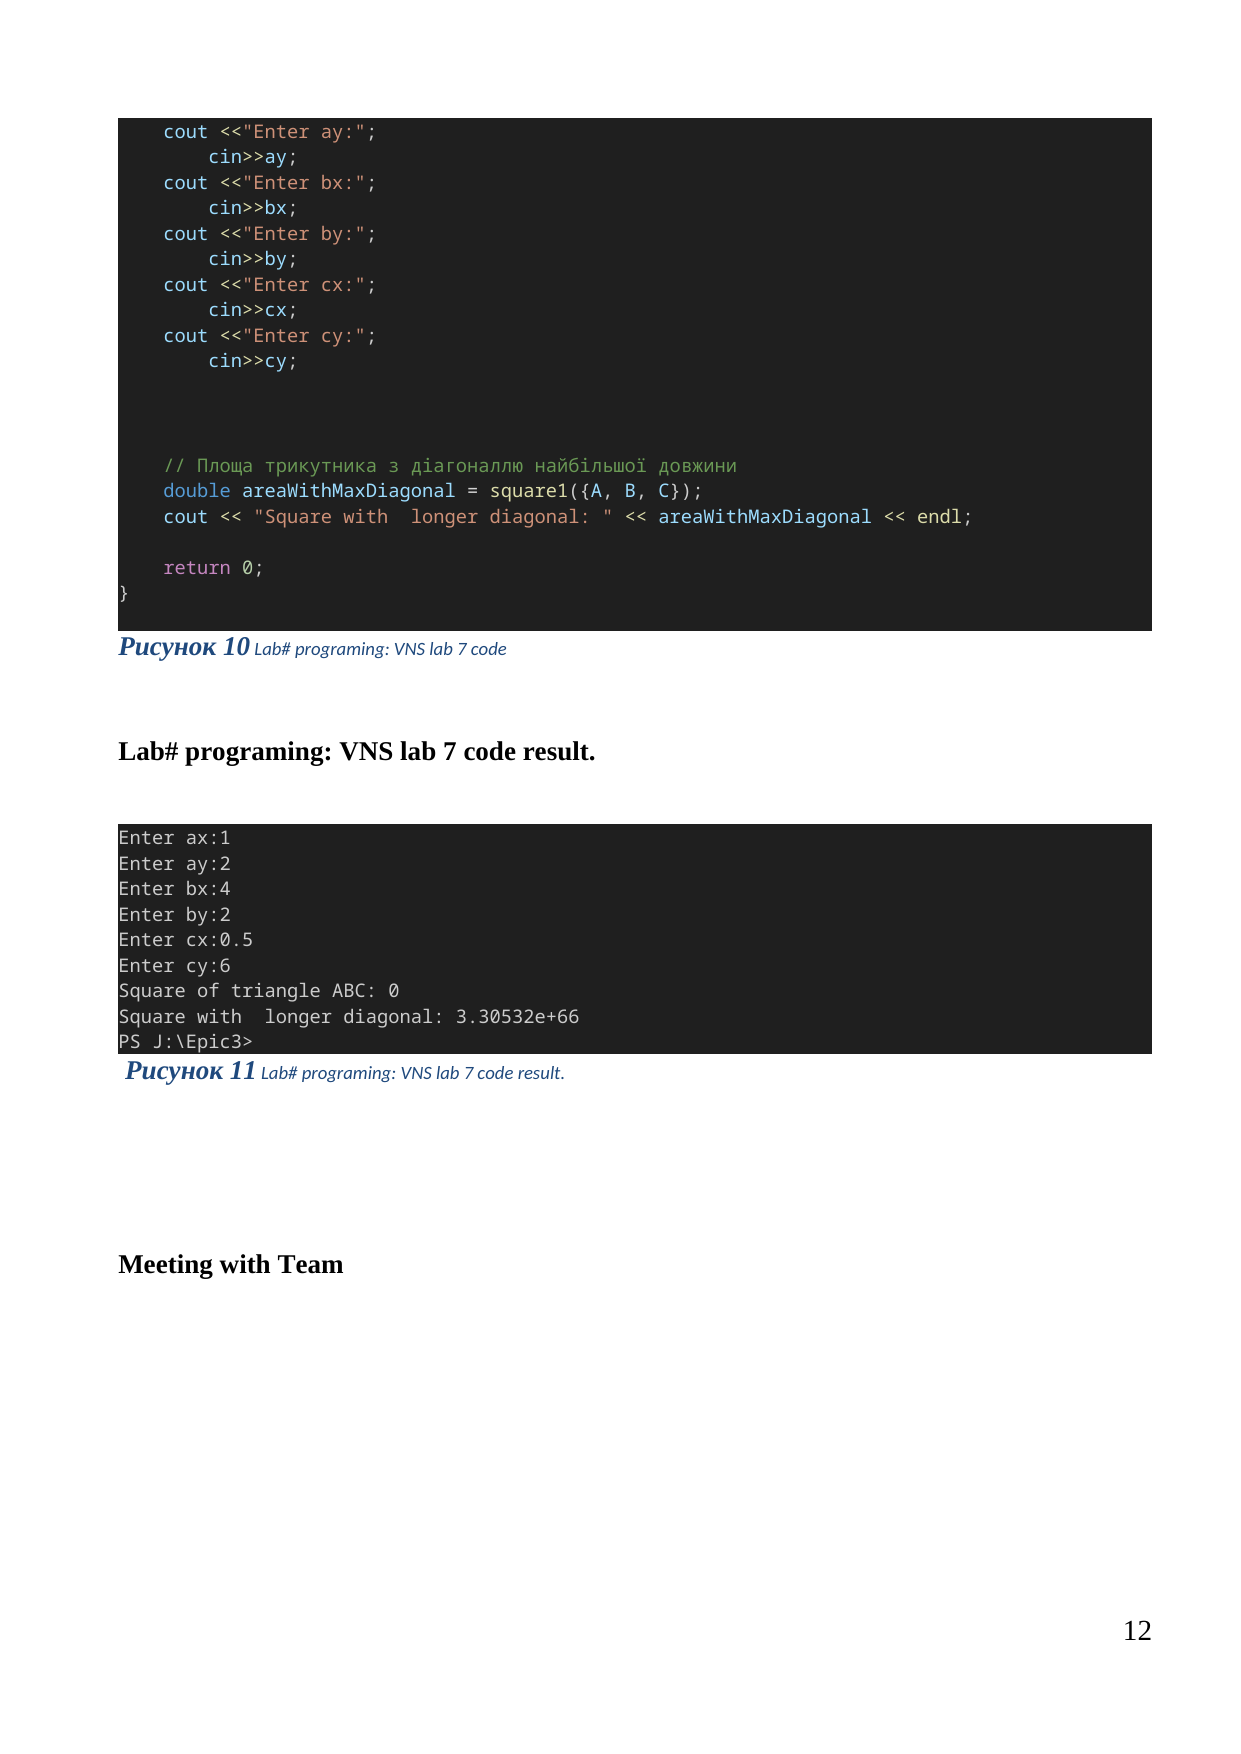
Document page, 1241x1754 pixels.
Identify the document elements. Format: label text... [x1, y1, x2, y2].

text Enter cy:6 [118, 952, 1152, 977]
text cout <<"Enter by:"; [118, 220, 1152, 246]
text cout <<"Enter ay:"; [118, 118, 1152, 144]
text cout <<"Enter cy:"; [118, 322, 1152, 348]
text cin>>by; [118, 246, 1152, 271]
text Enter ax:1 [118, 824, 1152, 850]
text return 0; [118, 554, 1152, 579]
text PS J:\Epic3> [118, 1028, 1152, 1054]
text // Площа трикутника з діагоналлю найбільшої довжини [118, 452, 1152, 477]
text cin>>cx; [118, 297, 1152, 322]
text Meeting with Team [118, 1248, 1152, 1279]
text Enter cx:0.5 [118, 926, 1152, 952]
text Square of triangle ABC: 0 [118, 977, 1152, 1003]
text cout <<"Enter cx:"; [118, 271, 1152, 297]
text Enter by:2 [118, 901, 1152, 926]
text Enter ay:2 [118, 850, 1152, 875]
text cout << "Square with longer diagonal: " << areaWithMaxDiagonal << endl; [118, 503, 1152, 528]
text Enter bx:4 [118, 875, 1152, 901]
text Square with longer diagonal: 3.30532e+66 [118, 1003, 1152, 1028]
text cin>>bx; [118, 195, 1152, 220]
text cin>>ay; [118, 144, 1152, 169]
text } [118, 579, 1152, 605]
text Lab# programing: VNS lab 7 code result. [118, 736, 1152, 767]
text cout <<"Enter bx:"; [118, 169, 1152, 195]
text double areaWithMaxDiagonal = square1({A, B, C}); [118, 477, 1152, 503]
text cin>>cy; [118, 348, 1152, 373]
